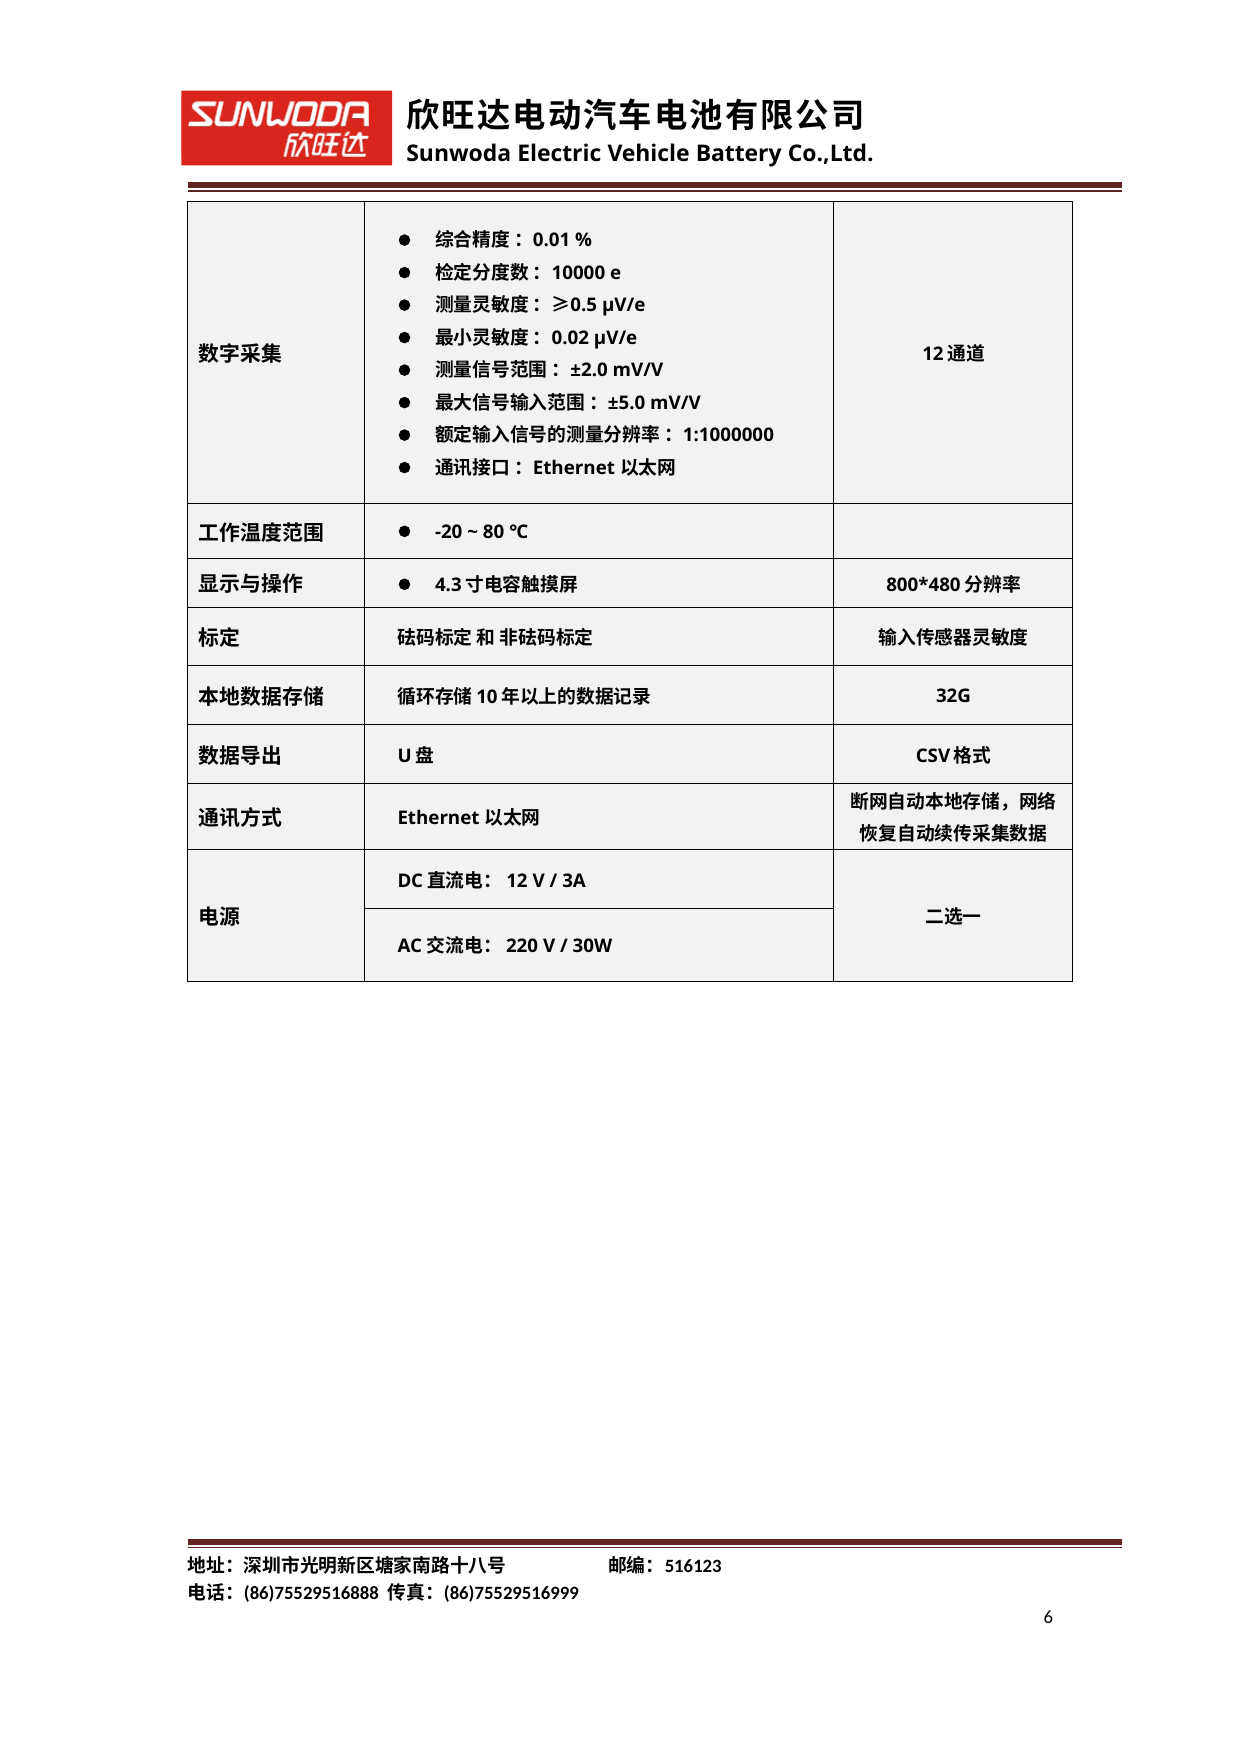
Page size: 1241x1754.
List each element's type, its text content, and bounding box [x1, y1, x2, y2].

table_cell 显示与操作 [188, 559, 364, 607]
table_cell AC 交流电： 220 V / 30W [365, 909, 833, 981]
table_cell 本地数据存储 [188, 666, 364, 724]
table_cell 12通道 [834, 202, 1072, 503]
table_cell CSV格式 [834, 725, 1072, 783]
table_cell -20 ~ 80 ℃ [365, 504, 833, 558]
table_cell 砝码标定 和 非砝码标定 [365, 608, 833, 665]
table_cell Ethernet 以太网 [365, 784, 833, 849]
picture [188, 101, 369, 157]
table_cell 32G [834, 666, 1072, 724]
table_cell 综合精度 ：0.01 % 检定分度数 ：10000 e 测量灵敏度 ：≥0.5 µV/e 最小灵敏度 ：0.02 µV/e 测量信号范围 ：±2.0 mV/V 最大信号输入范围 ：±5.0 mV/V 额定输入信号的测量分辨率 ：1:1000000 通讯接口 ：Ethernet 以太网 [365, 202, 833, 503]
table_cell 电源 [188, 850, 364, 981]
table_cell 二选一 [834, 850, 1072, 981]
table_cell 数字采集 [188, 202, 364, 503]
table_cell 数据导出 [188, 725, 364, 783]
table_cell 输入传感器灵敏度 [834, 608, 1072, 665]
table_cell 800*480分辨率 [834, 559, 1072, 607]
table_cell U盘 [365, 725, 833, 783]
table_cell 通讯方式 [188, 784, 364, 849]
table_cell 4.3寸电容触摸屏 [365, 559, 833, 607]
table_cell [834, 504, 1072, 558]
table_cell 标定 [188, 608, 364, 665]
table_cell DC直流电： 12 V / 3A [365, 850, 833, 908]
table_cell 工作温度范围 [188, 504, 364, 558]
table_cell 断网自动本地存储，网络恢复自动续传采集数据 [834, 784, 1072, 849]
table_cell 循环存储10年以上的数据记录 [365, 666, 833, 724]
